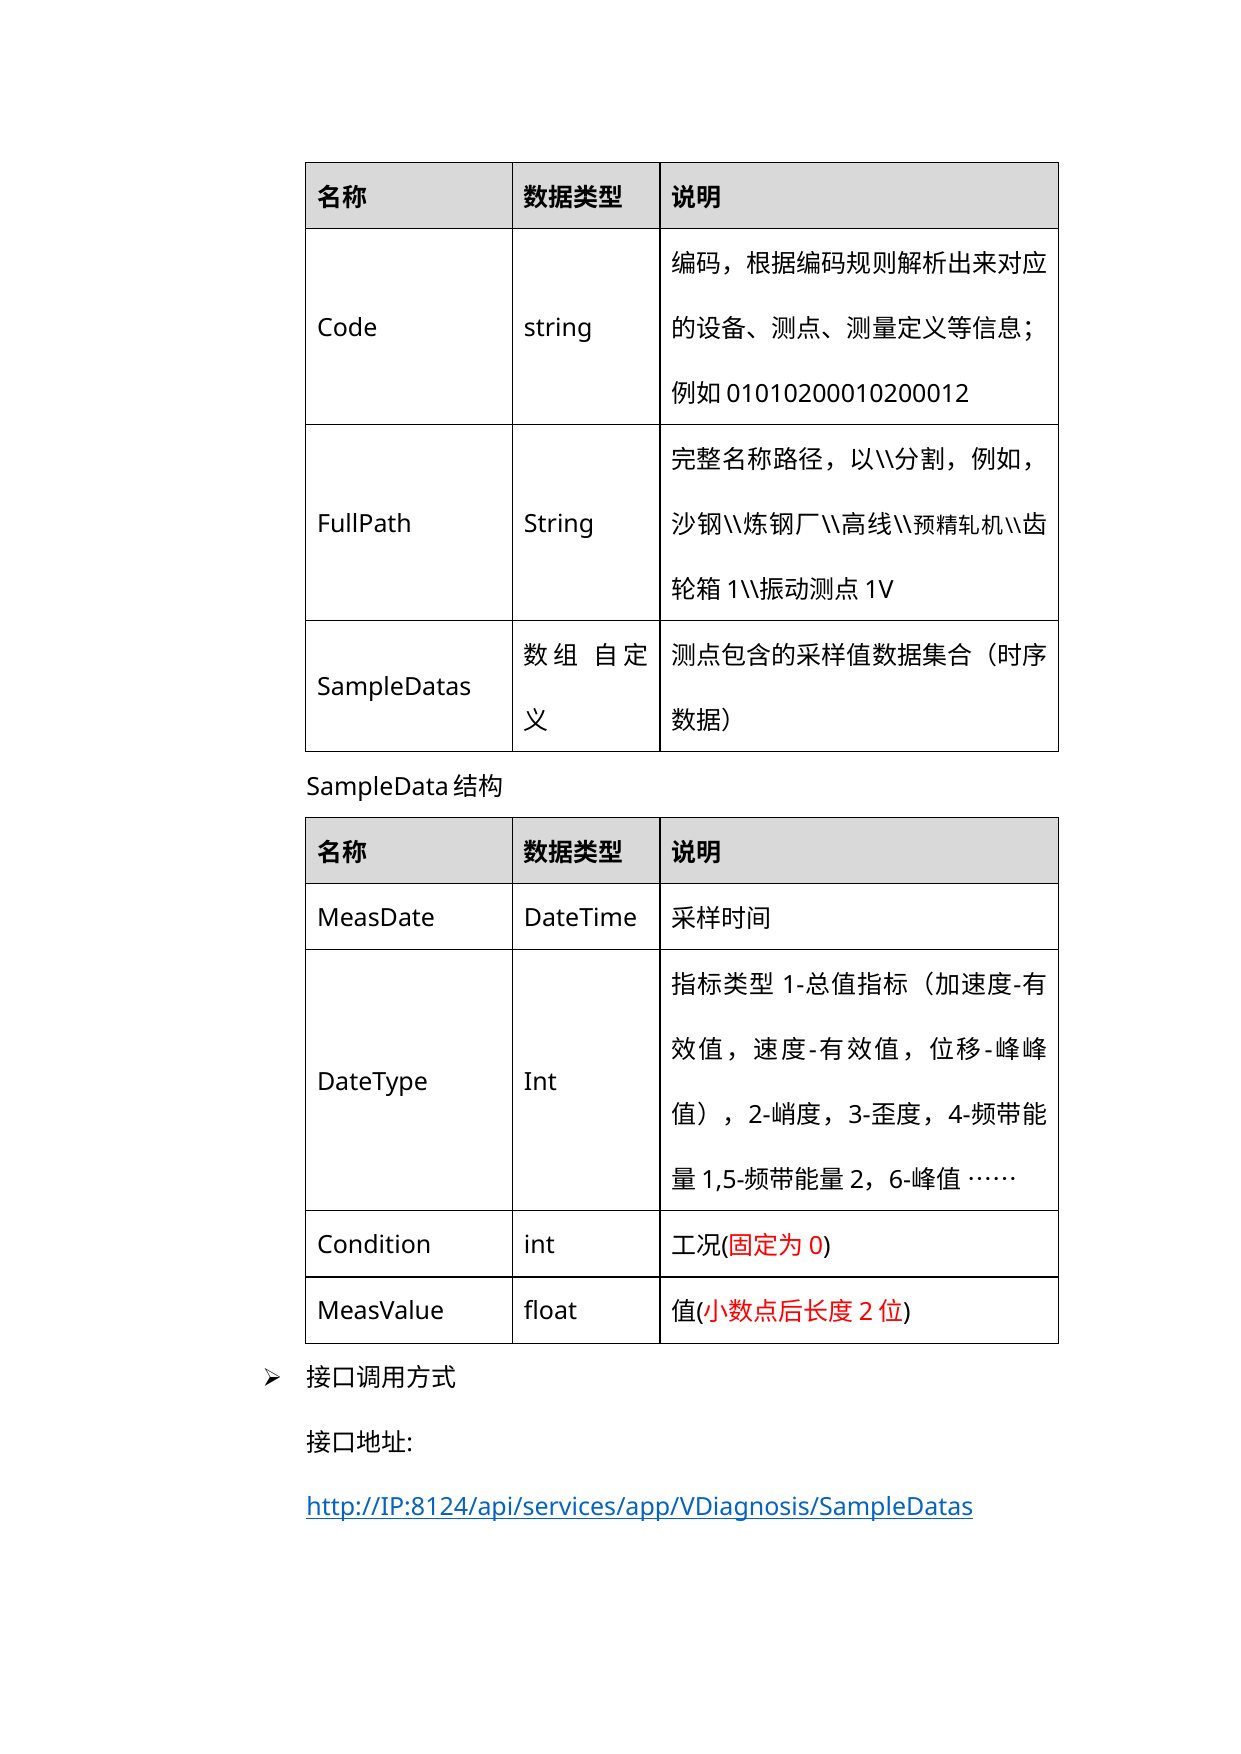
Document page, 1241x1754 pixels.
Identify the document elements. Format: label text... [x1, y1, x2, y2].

table_cell DateType [306, 950, 512, 1210]
list SampleData结构 [306, 752, 1053, 817]
table_cell SampleDatas [306, 621, 512, 751]
table_cell String [513, 425, 659, 620]
table_cell 完整名称路径，以\\分割，例如，沙钢\\炼钢厂\\高线\\预精轧机\\齿轮箱1\\振动测点1V [661, 425, 1058, 620]
table_cell string [513, 229, 659, 424]
table_cell FullPath [306, 425, 512, 620]
table_cell 数组 自定义 [513, 621, 659, 751]
table_header 数据类型 [513, 818, 659, 883]
table_cell DateTime [513, 884, 659, 949]
table_cell Int [513, 950, 659, 1210]
list 接口调用方式 [262, 1343, 1053, 1408]
table_cell 测点包含的采样值数据集合（时序数据） [661, 621, 1058, 751]
table_header 名称 [306, 163, 512, 228]
table_cell 工况(固定为0) [661, 1211, 1058, 1276]
table_cell int [513, 1211, 659, 1276]
table_header 数据类型 [513, 163, 659, 228]
table_cell 编码，根据编码规则解析出来对应的设备、测点、测量定义等信息；例如01010200010200012 [661, 229, 1058, 424]
table_cell Code [306, 229, 512, 424]
table_cell float [513, 1278, 659, 1342]
table_cell 值(小数点后长度2位) [661, 1278, 1058, 1342]
table_cell MeasValue [306, 1278, 512, 1342]
list http://IP:8124/api/services/app/VDiagnosis/SampleDatas [306, 1473, 1053, 1538]
table_header 名称 [306, 818, 512, 883]
table_cell 指标类型 1-总值指标（加速度-有效值，速度-有效值，位移-峰峰值），2-峭度，3-歪度，4-频带能量1,5-频带能量2，6-峰值 …… [661, 950, 1058, 1210]
table_cell MeasDate [306, 884, 512, 949]
list 接口地址: [306, 1408, 1053, 1473]
table_cell Condition [306, 1211, 512, 1276]
table_header 说明 [661, 818, 1058, 883]
table_cell 采样时间 [661, 884, 1058, 949]
table_header 说明 [661, 163, 1058, 228]
